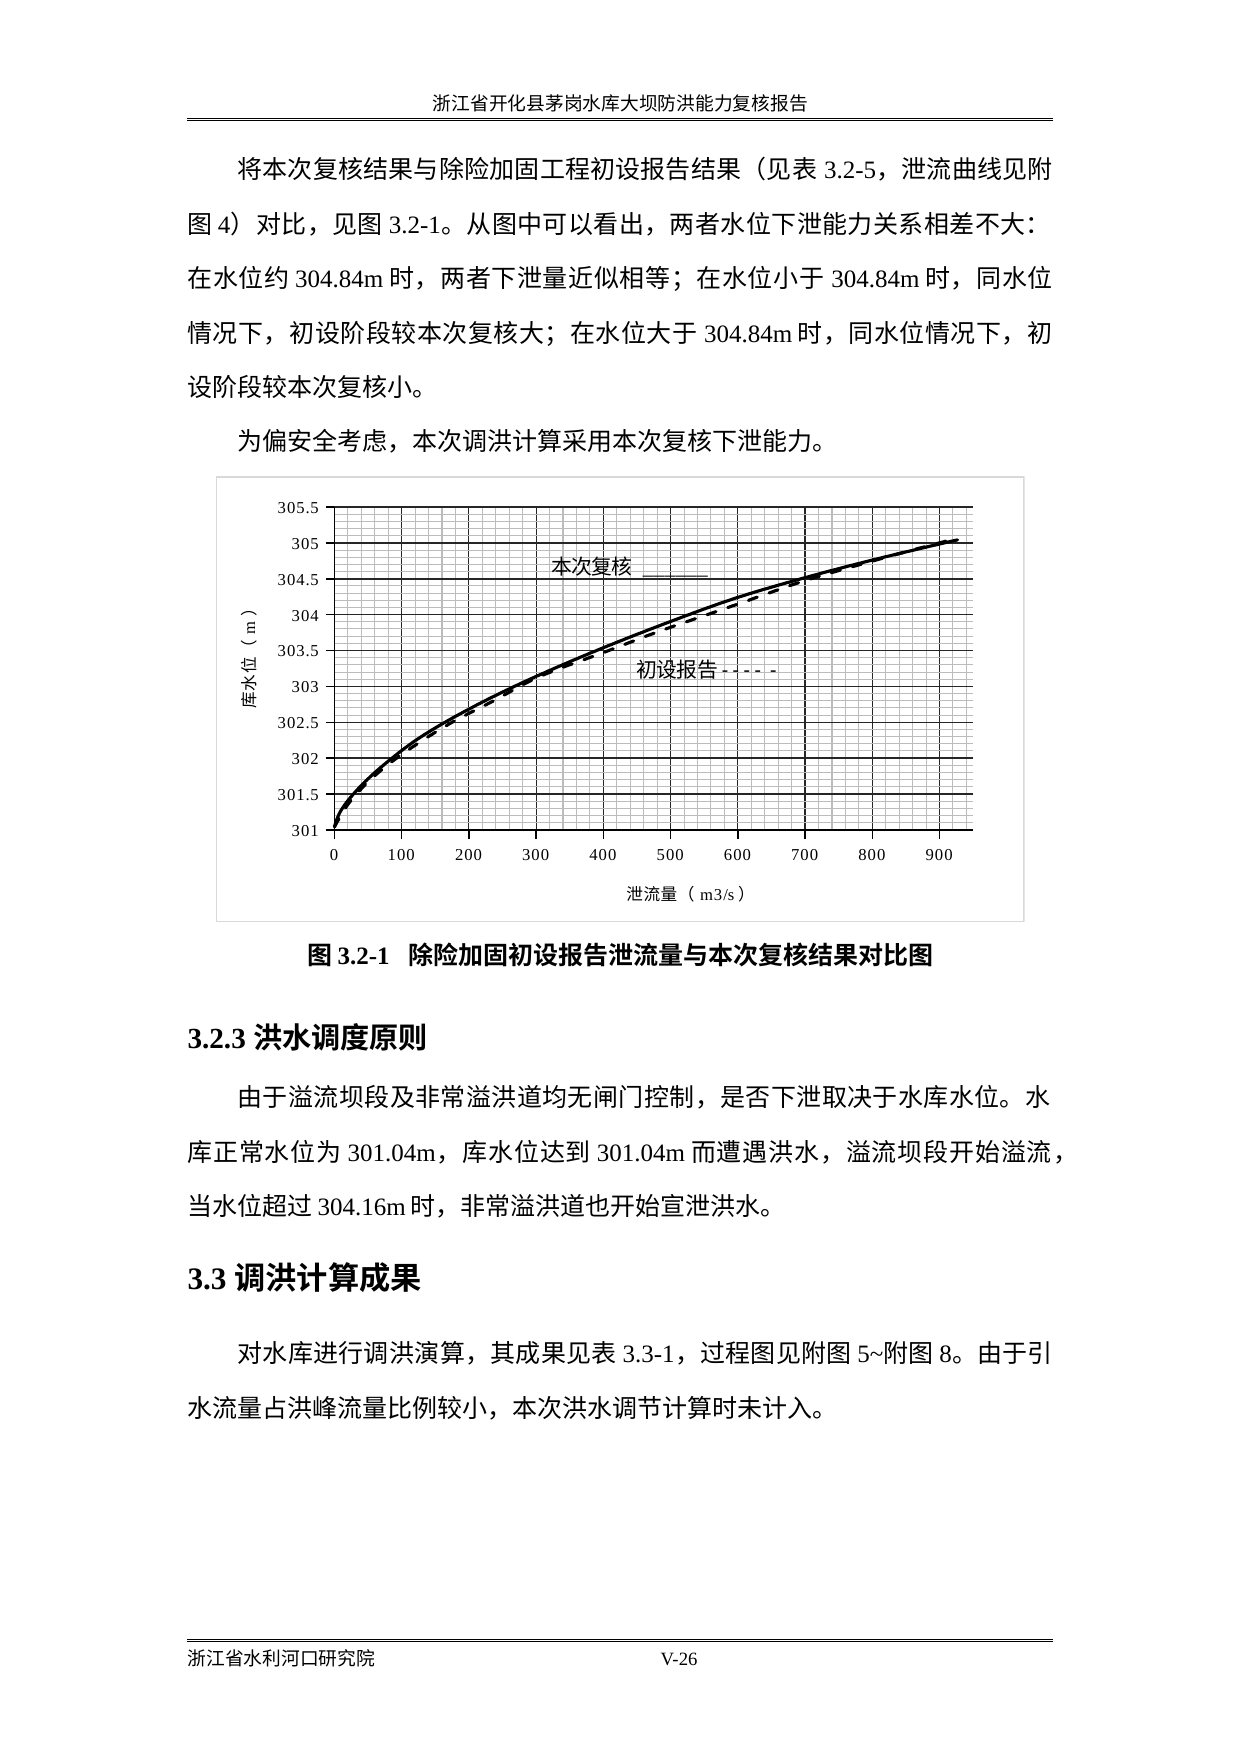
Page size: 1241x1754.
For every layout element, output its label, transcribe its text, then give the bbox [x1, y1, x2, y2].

text 将本次复核结果与除险加固工程初设报告结果（见表3.2-5，泄流曲线见附图4）对比，见图3.2-1。从图中可以看出，两者水位下泄能力关系相差不大：在水位约304.84m时，两者下泄量近似相等；在水位小于304.84m时，同水位情况下，初设阶段较本次复核大；在水位大于304.84m时，同水位情况下，初设阶段较本次复核小。 [187, 150, 1053, 404]
text 由于溢流坝段及非常溢洪道均无闸门控制，是否下泄取决于水库水位。水库正常水位为301.04m，库水位达到301.04m而遭遇洪水，溢流坝段开始溢流，当水位超过304.16m时，非常溢洪道也开始宣泄洪水。 [187, 1078, 1053, 1223]
text 图3.2-1 除险加固初设报告泄流量与本次复核结果对比图 [187, 935, 1053, 971]
subtitle 3.2.3 洪水调度原则 [187, 1014, 1053, 1057]
text 对水库进行调洪演算，其成果见表3.3-1，过程图见附图5~附图8。由于引水流量占洪峰流量比例较小，本次洪水调节计算时未计入。 [187, 1334, 1053, 1424]
text 为偏安全考虑，本次调洪计算采用本次复核下泄能力。 [187, 422, 1053, 458]
subtitle 3.3 调洪计算成果 [187, 1253, 1053, 1299]
